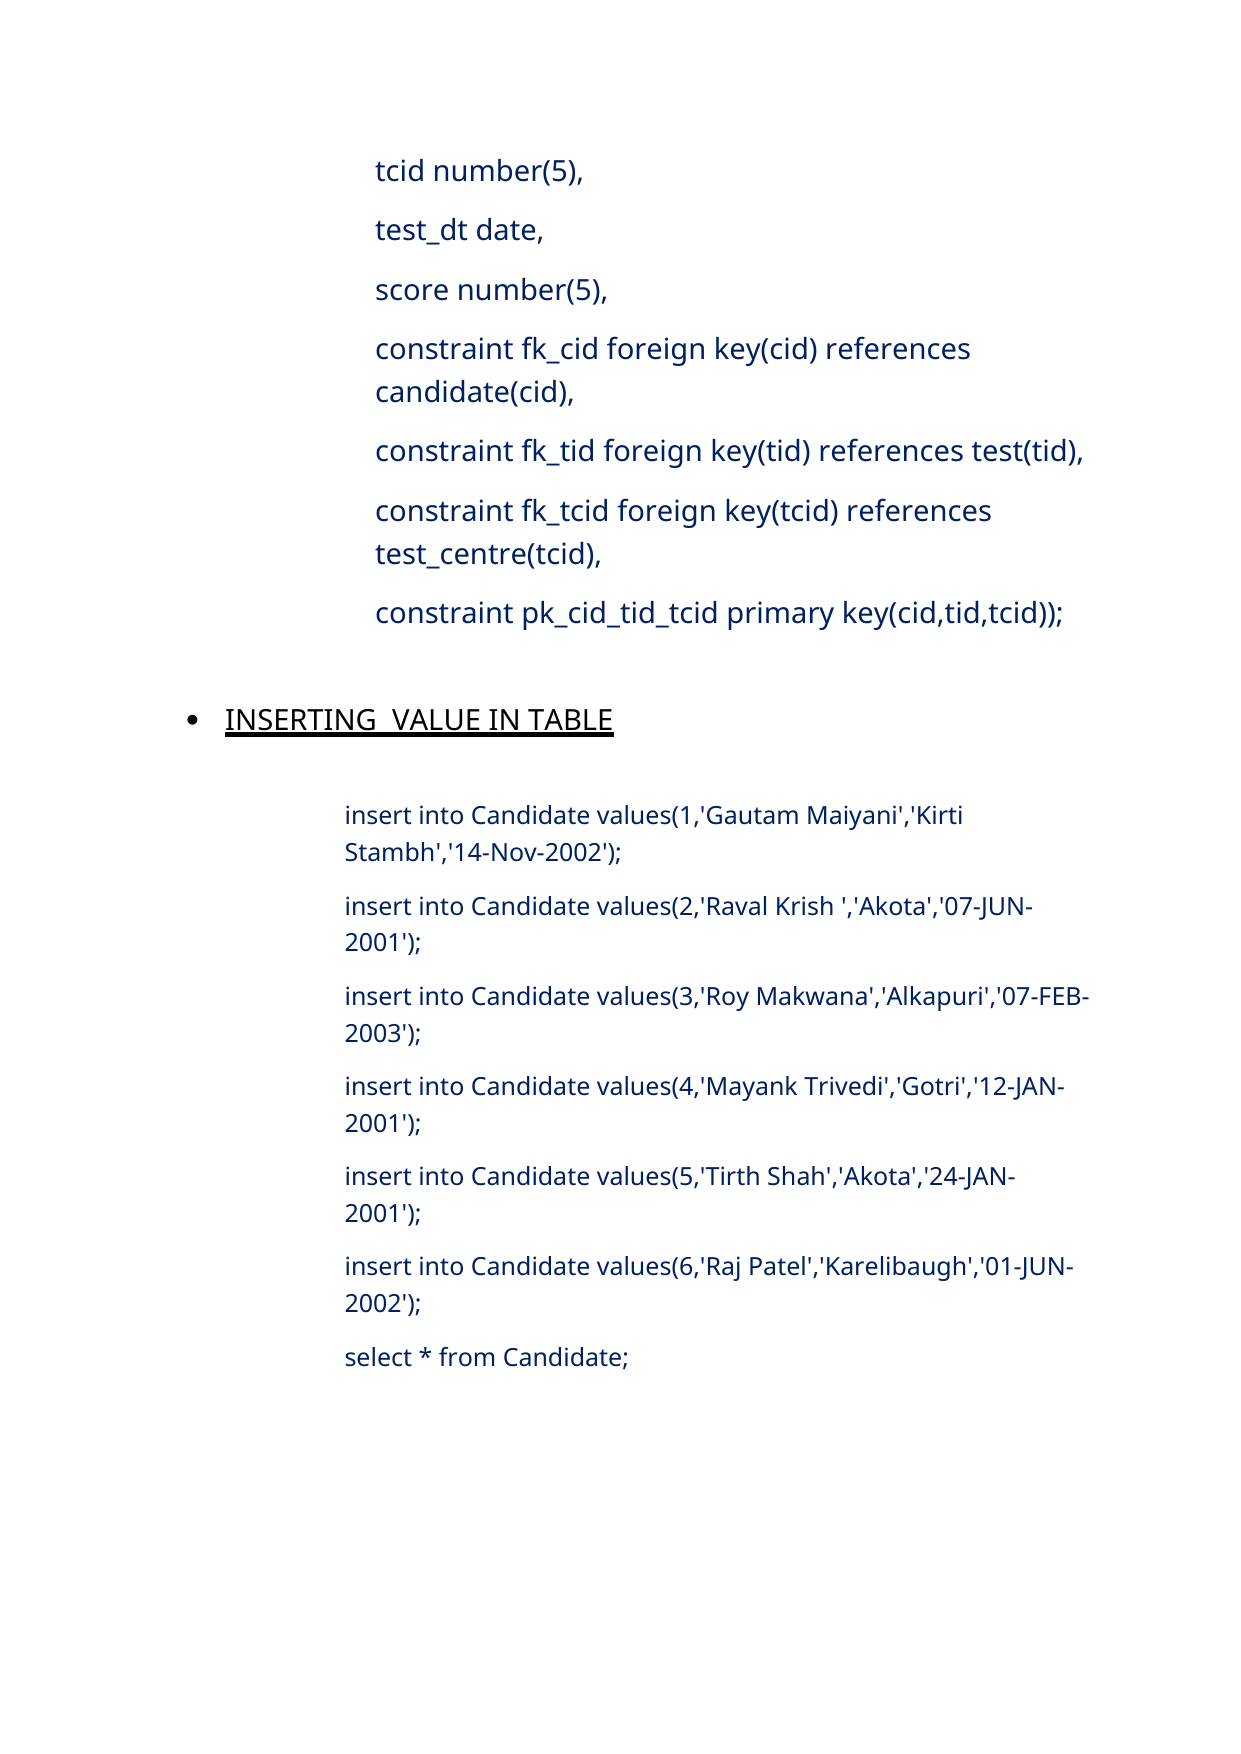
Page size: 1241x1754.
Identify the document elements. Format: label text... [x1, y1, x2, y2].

text constraint fk_tcid foreign key(tcid) references test_centre(tcid), [375, 490, 1090, 573]
text insert into Candidate values(2,'Raval Krish ','Akota','07-JUN-2001'); [344, 888, 1090, 959]
list INSERTING VALUE IN TABLE [187, 699, 1090, 738]
text insert into Candidate values(6,'Raj Patel','Karelibaugh','01-JUN-2002'); [344, 1249, 1090, 1320]
text constraint fk_cid foreign key(cid) references candidate(cid), [375, 328, 1090, 411]
text insert into Candidate values(3,'Roy Makwana','Alkapuri','07-FEB-2003'); [344, 978, 1090, 1049]
text constraint pk_cid_tid_tcid primary key(cid,tid,tcid)); [375, 592, 1090, 632]
text insert into Candidate values(1,'Gautam Maiyani','Kirti Stambh','14-Nov-2002'); [344, 798, 1090, 869]
text insert into Candidate values(4,'Mayank Trivedi','Gotri','12-JAN-2001'); [344, 1069, 1090, 1139]
text select * from Candidate; [344, 1339, 1090, 1373]
text score number(5), [375, 269, 1090, 309]
text tcid number(5), [375, 150, 1090, 190]
text test_dt date, [375, 209, 1090, 249]
text insert into Candidate values(5,'Tirth Shah','Akota','24-JAN-2001'); [344, 1159, 1090, 1230]
text constraint fk_tid foreign key(tid) references test(tid), [375, 431, 1090, 470]
